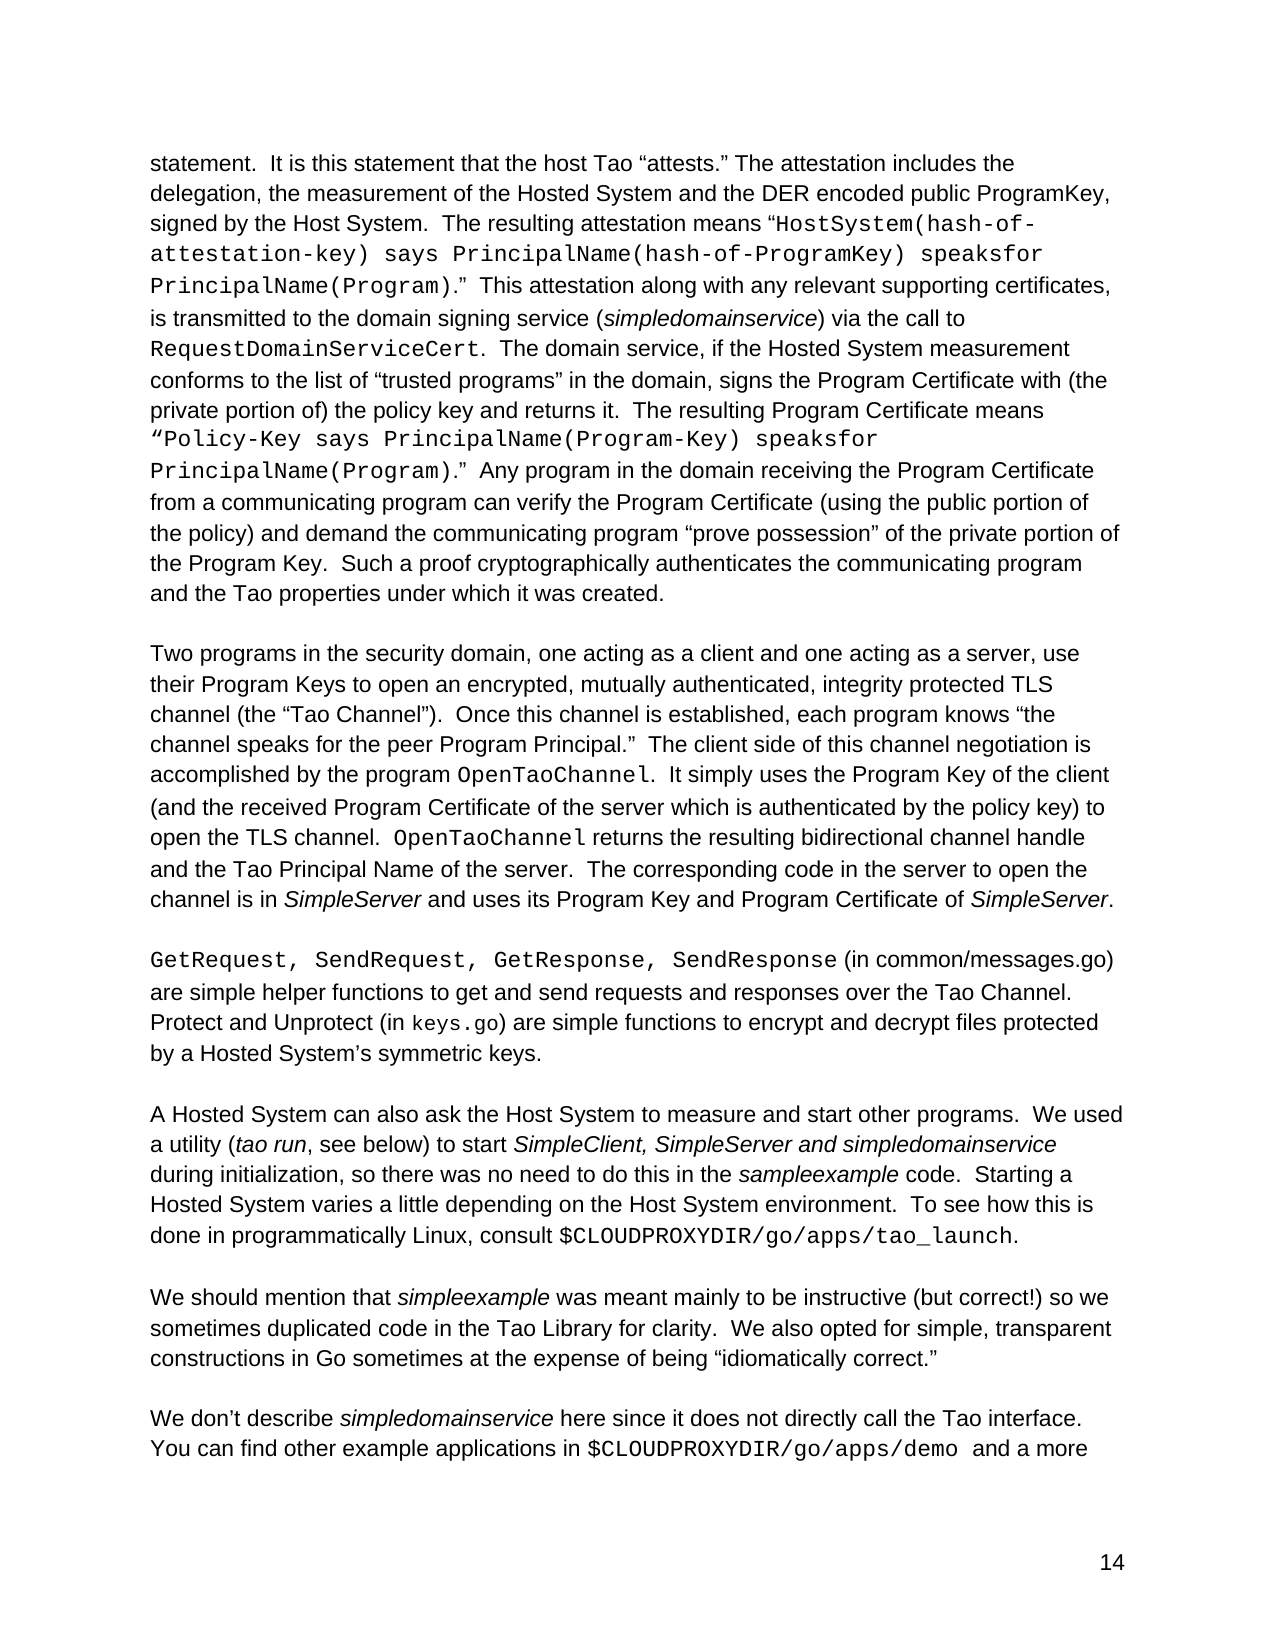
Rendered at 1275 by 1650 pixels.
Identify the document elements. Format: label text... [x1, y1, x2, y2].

text A Hosted System can also ask the Host System to measure and start other programs. We used a utility (tao run, see below) to start SimpleClient, SimpleServer and simpledomainservice during initialization, so there was no need to do this in the sampleexample code. Starting a Hosted System varies a little depending on the Host System environment. To see how this is done in programmatically Linux, consult $CLOUDPROXYDIR/go/apps/tao_launch. [150, 1101, 1125, 1250]
text Two programs in the security domain, one acting as a client and one acting as a server, use their Program Keys to open an encrypted, mutually authenticated, integrity protected TLS channel (the “Tao Channel”). Once this channel is established, each program knows “the channel speaks for the peer Program Principal.” The client side of this channel negotiation is accomplished by the program OpenTaoChannel. It simply uses the Program Key of the client (and the received Program Certificate of the server which is authenticated by the policy key) to open the TLS channel. OpenTaoChannel returns the resulting bidirectional channel handle and the Tao Principal Name of the server. The corresponding code in the server to open the channel is in SimpleServer and uses its Program Key and Program Certificate of SimpleServer. [150, 640, 1125, 912]
text We should mention that simpleexample was meant mainly to be instructive (but correct!) so we sometimes duplicated code in the Tao Library for clarity. We also opted for simple, transparent constructions in Go sometimes at the expense of being “idiomatically correct.” [150, 1284, 1125, 1371]
text GetRequest, SendRequest, GetResponse, SendResponse (in common/messages.go) are simple helper functions to get and send requests and responses over the Tao Channel. Protect and Unprotect (in keys.go) are simple functions to encrypt and decrypt files protected by a Hosted System’s symmetric keys. [150, 946, 1125, 1067]
